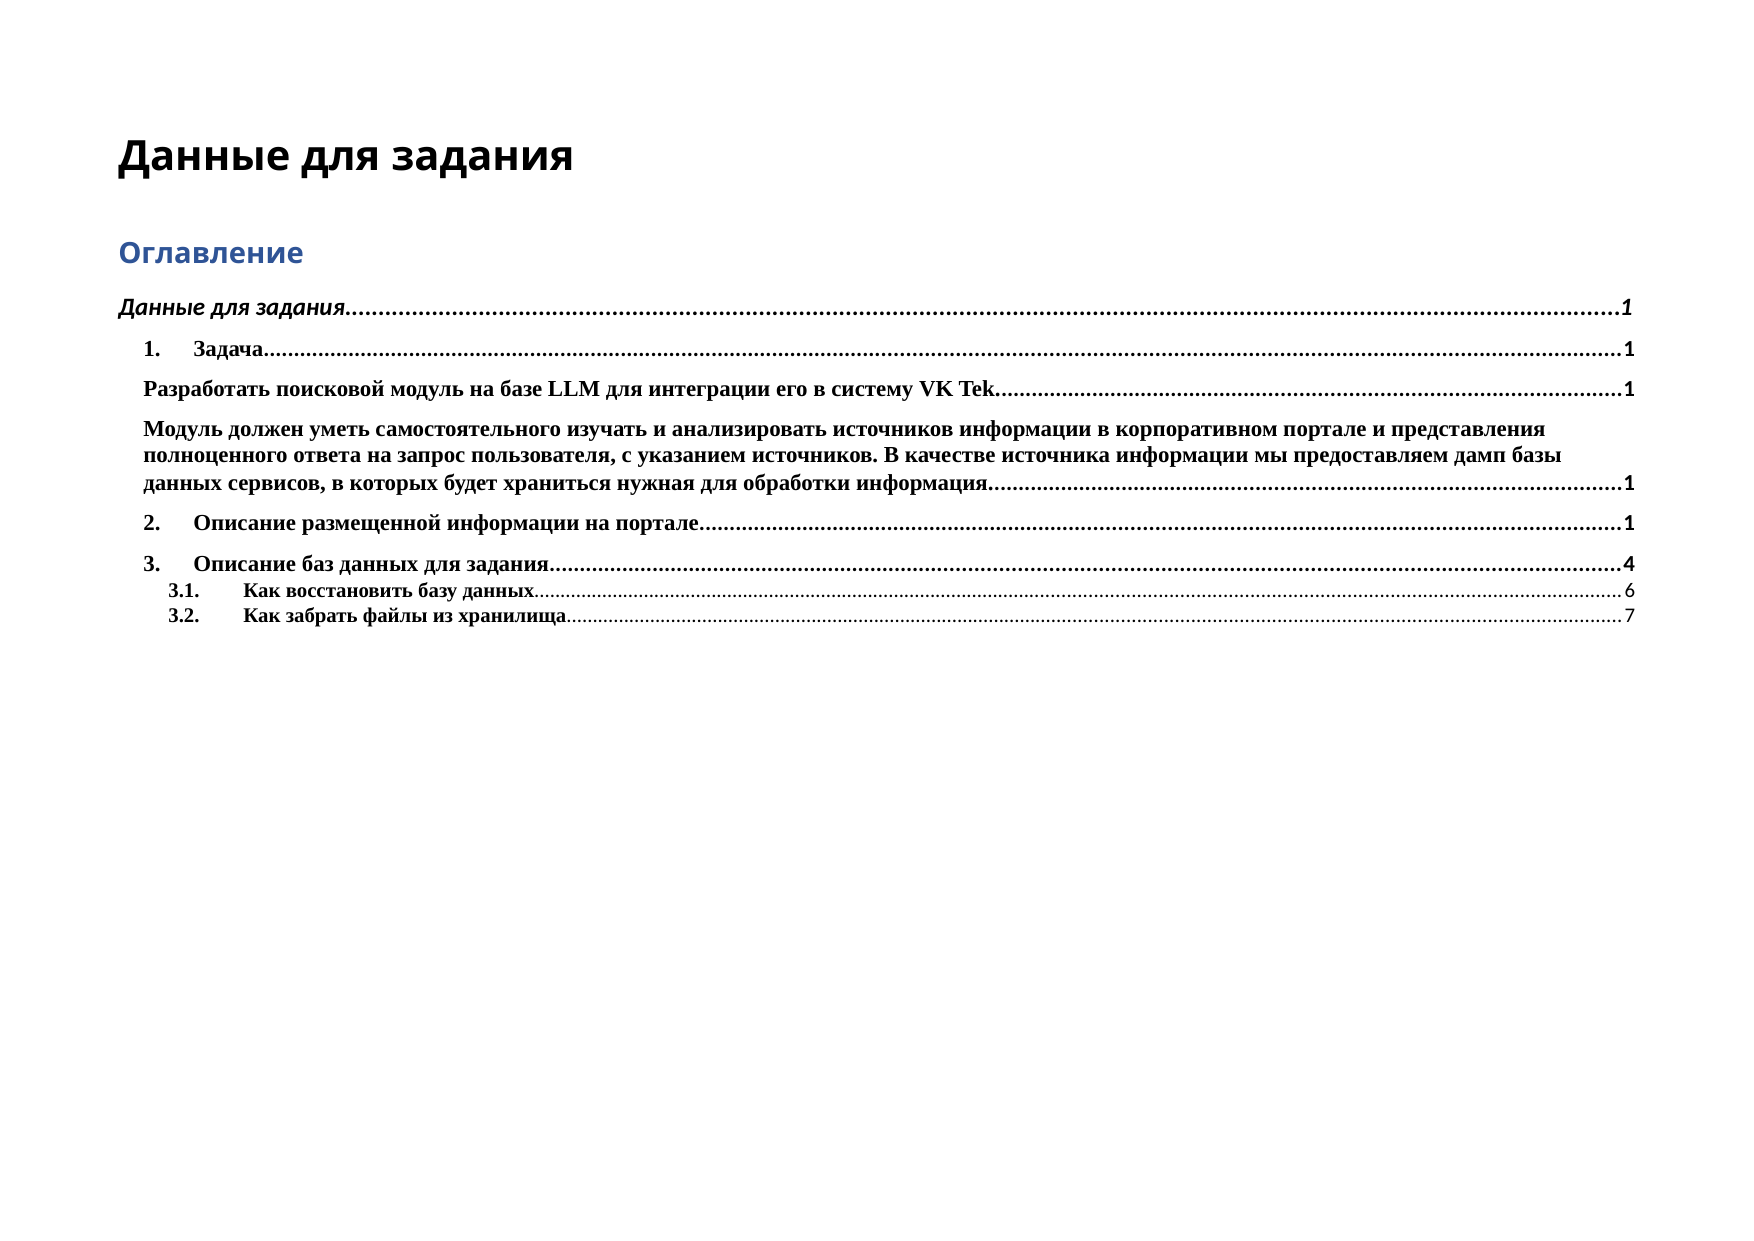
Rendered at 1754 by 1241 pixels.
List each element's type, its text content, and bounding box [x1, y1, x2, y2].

subtitle Данные для задания [118, 126, 1636, 183]
